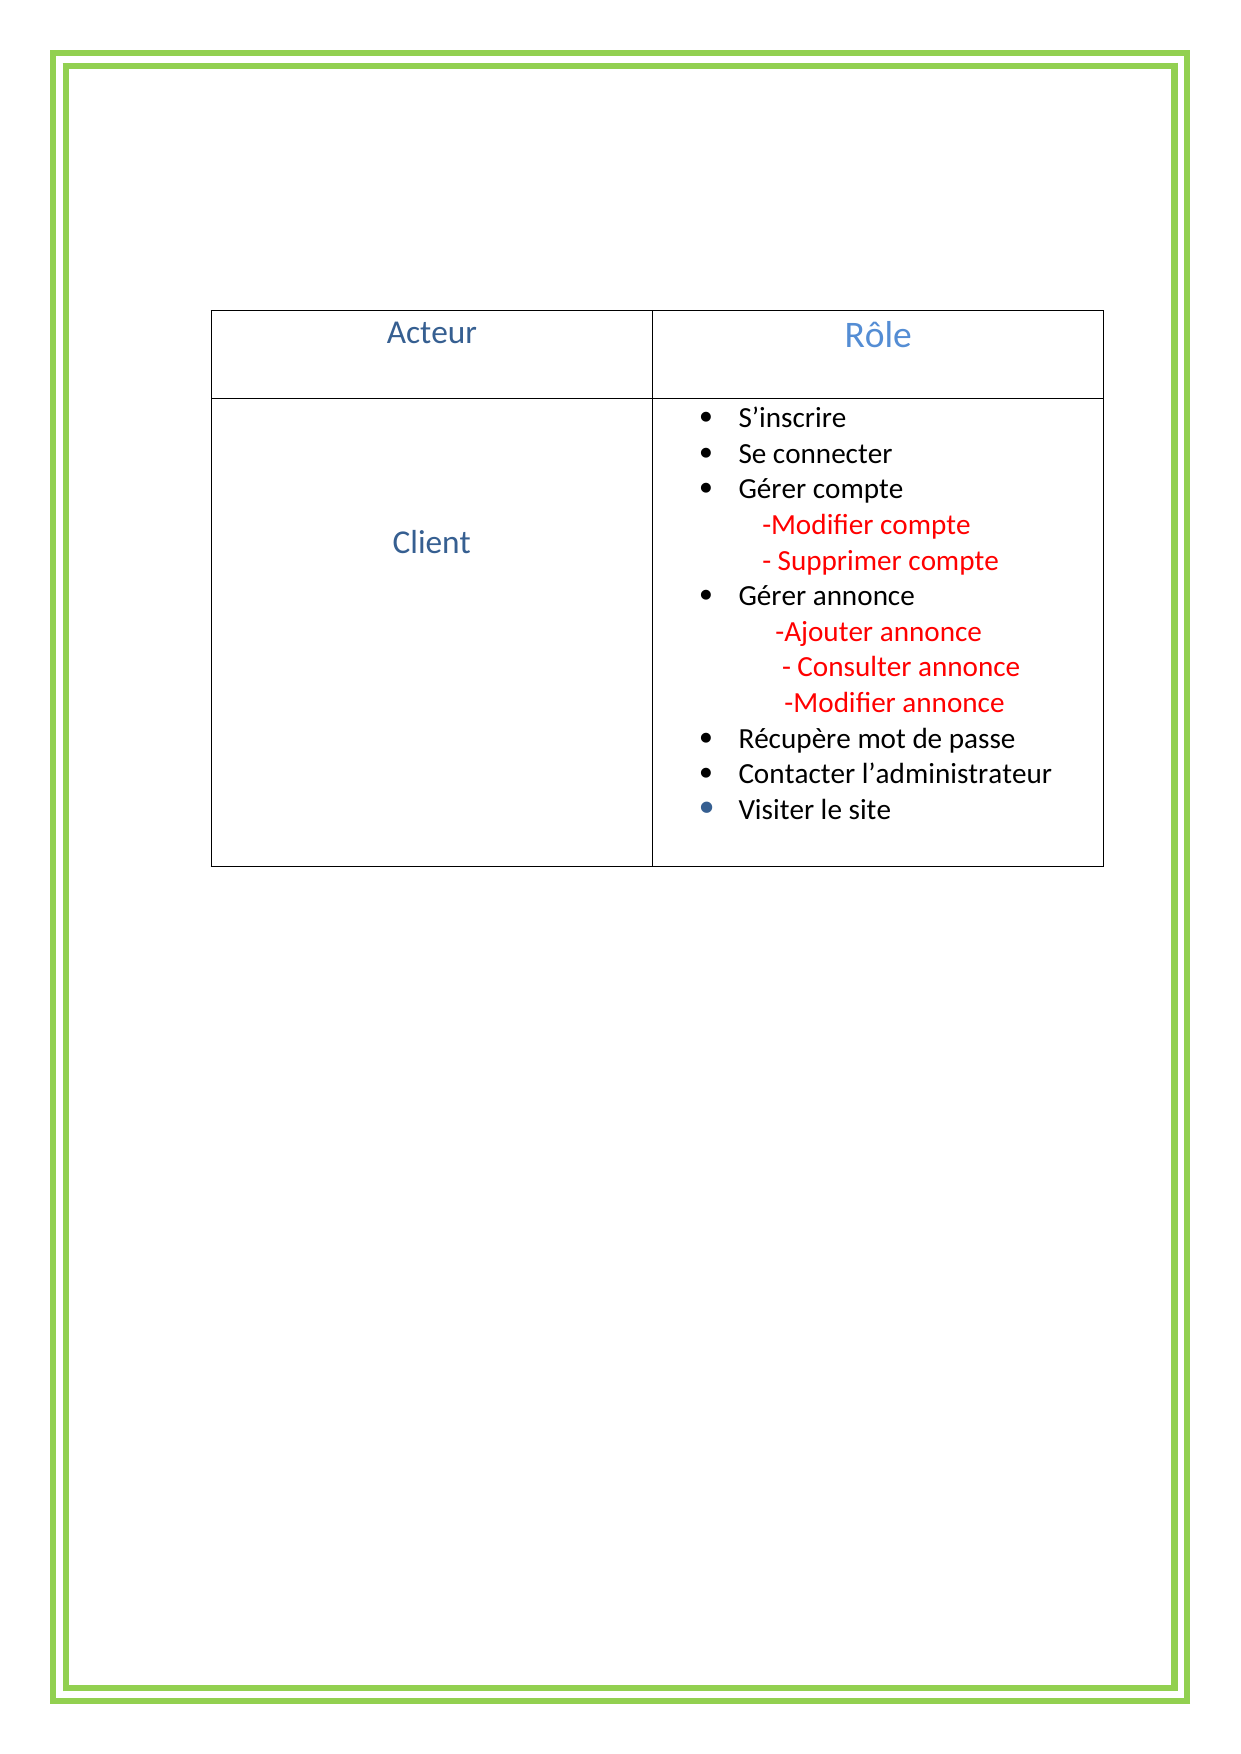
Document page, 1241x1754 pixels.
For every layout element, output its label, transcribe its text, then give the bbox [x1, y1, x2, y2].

table_header Acteur [212, 311, 652, 398]
table_header Rôle [653, 311, 1103, 398]
table_cell Client [212, 399, 652, 866]
table_cell S’inscrire Se connecter Gérer compte -Modifier compte - Supprimer compte Gérer annonce -Ajouter annonce - Consulter annonce -Modifier annonce Récupère mot de passe Contacter l’administrateur Visiter le site [653, 399, 1103, 866]
